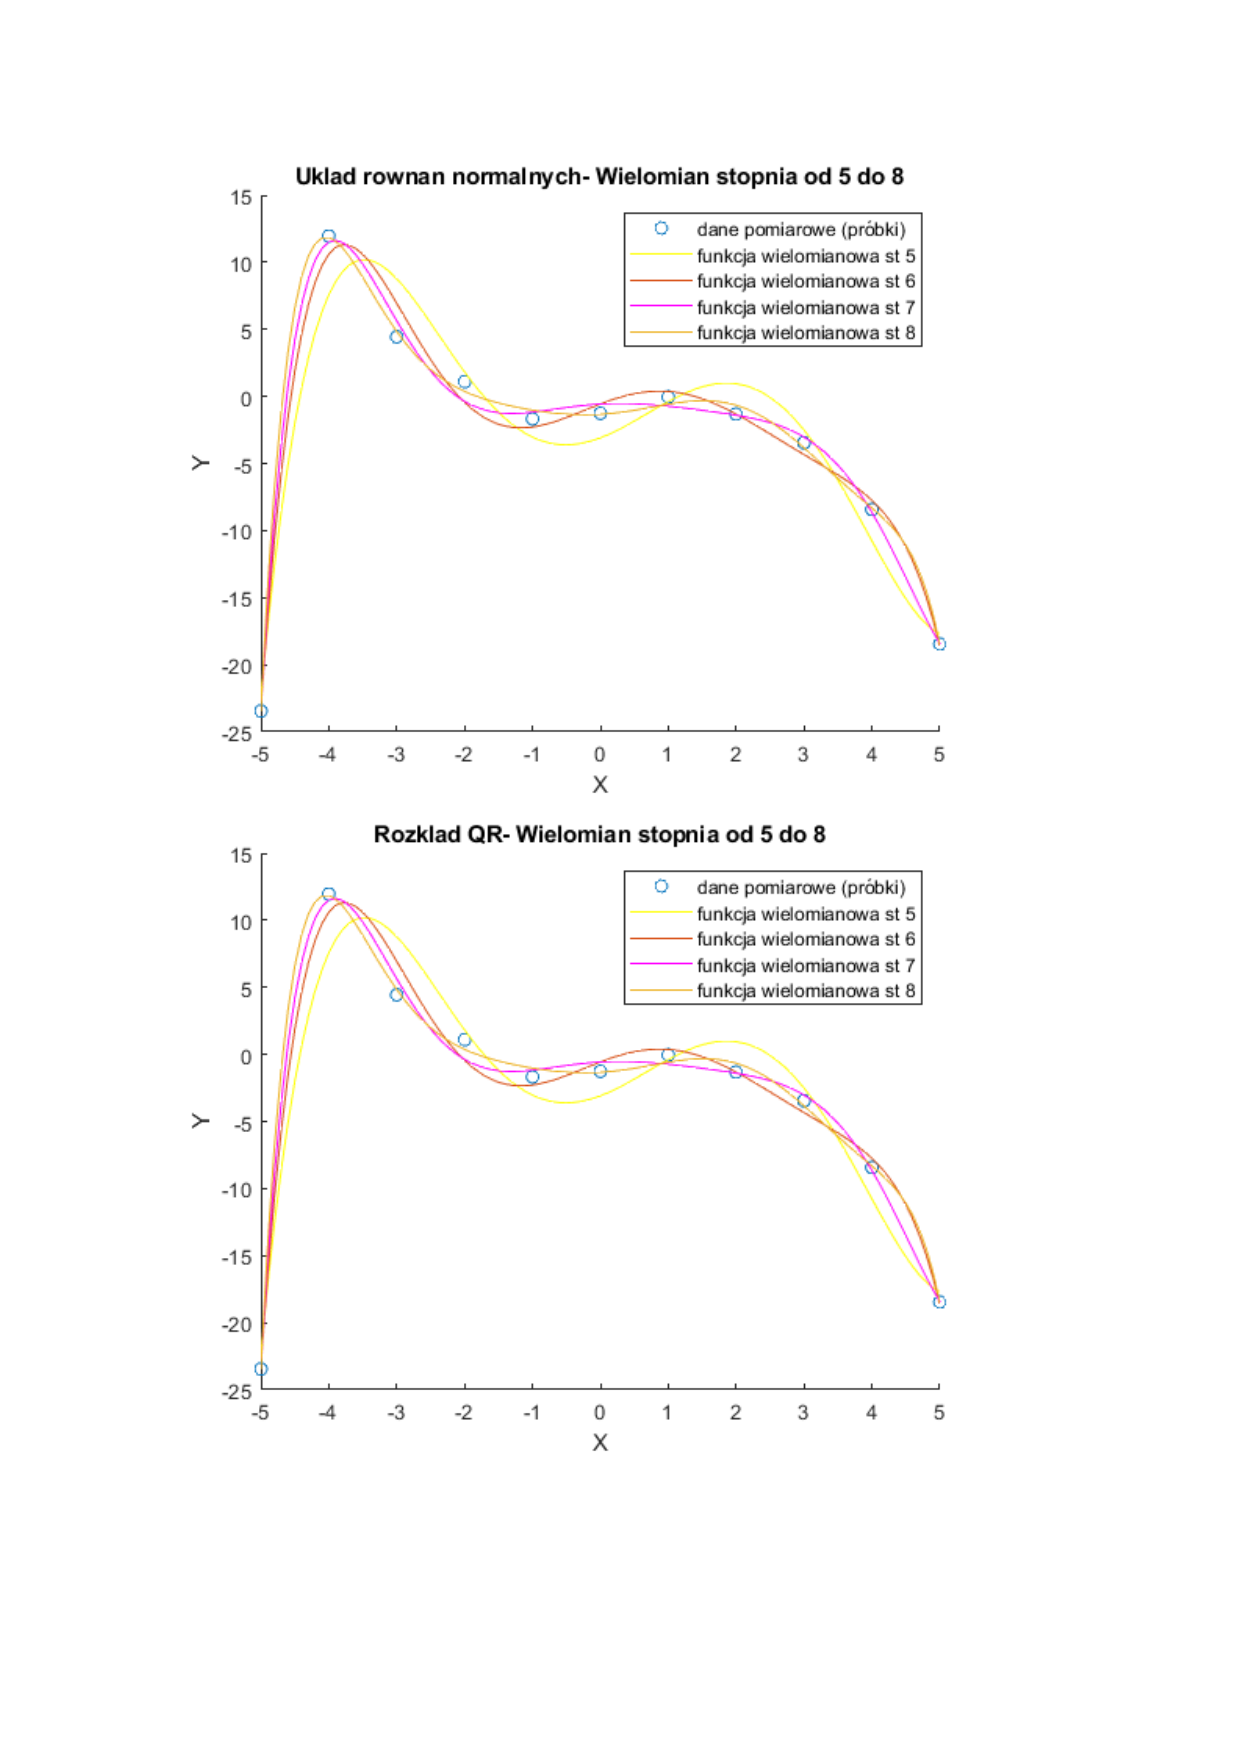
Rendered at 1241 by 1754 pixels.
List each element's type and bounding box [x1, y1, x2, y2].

picture [147, 147, 1023, 804]
picture [147, 806, 1023, 1462]
